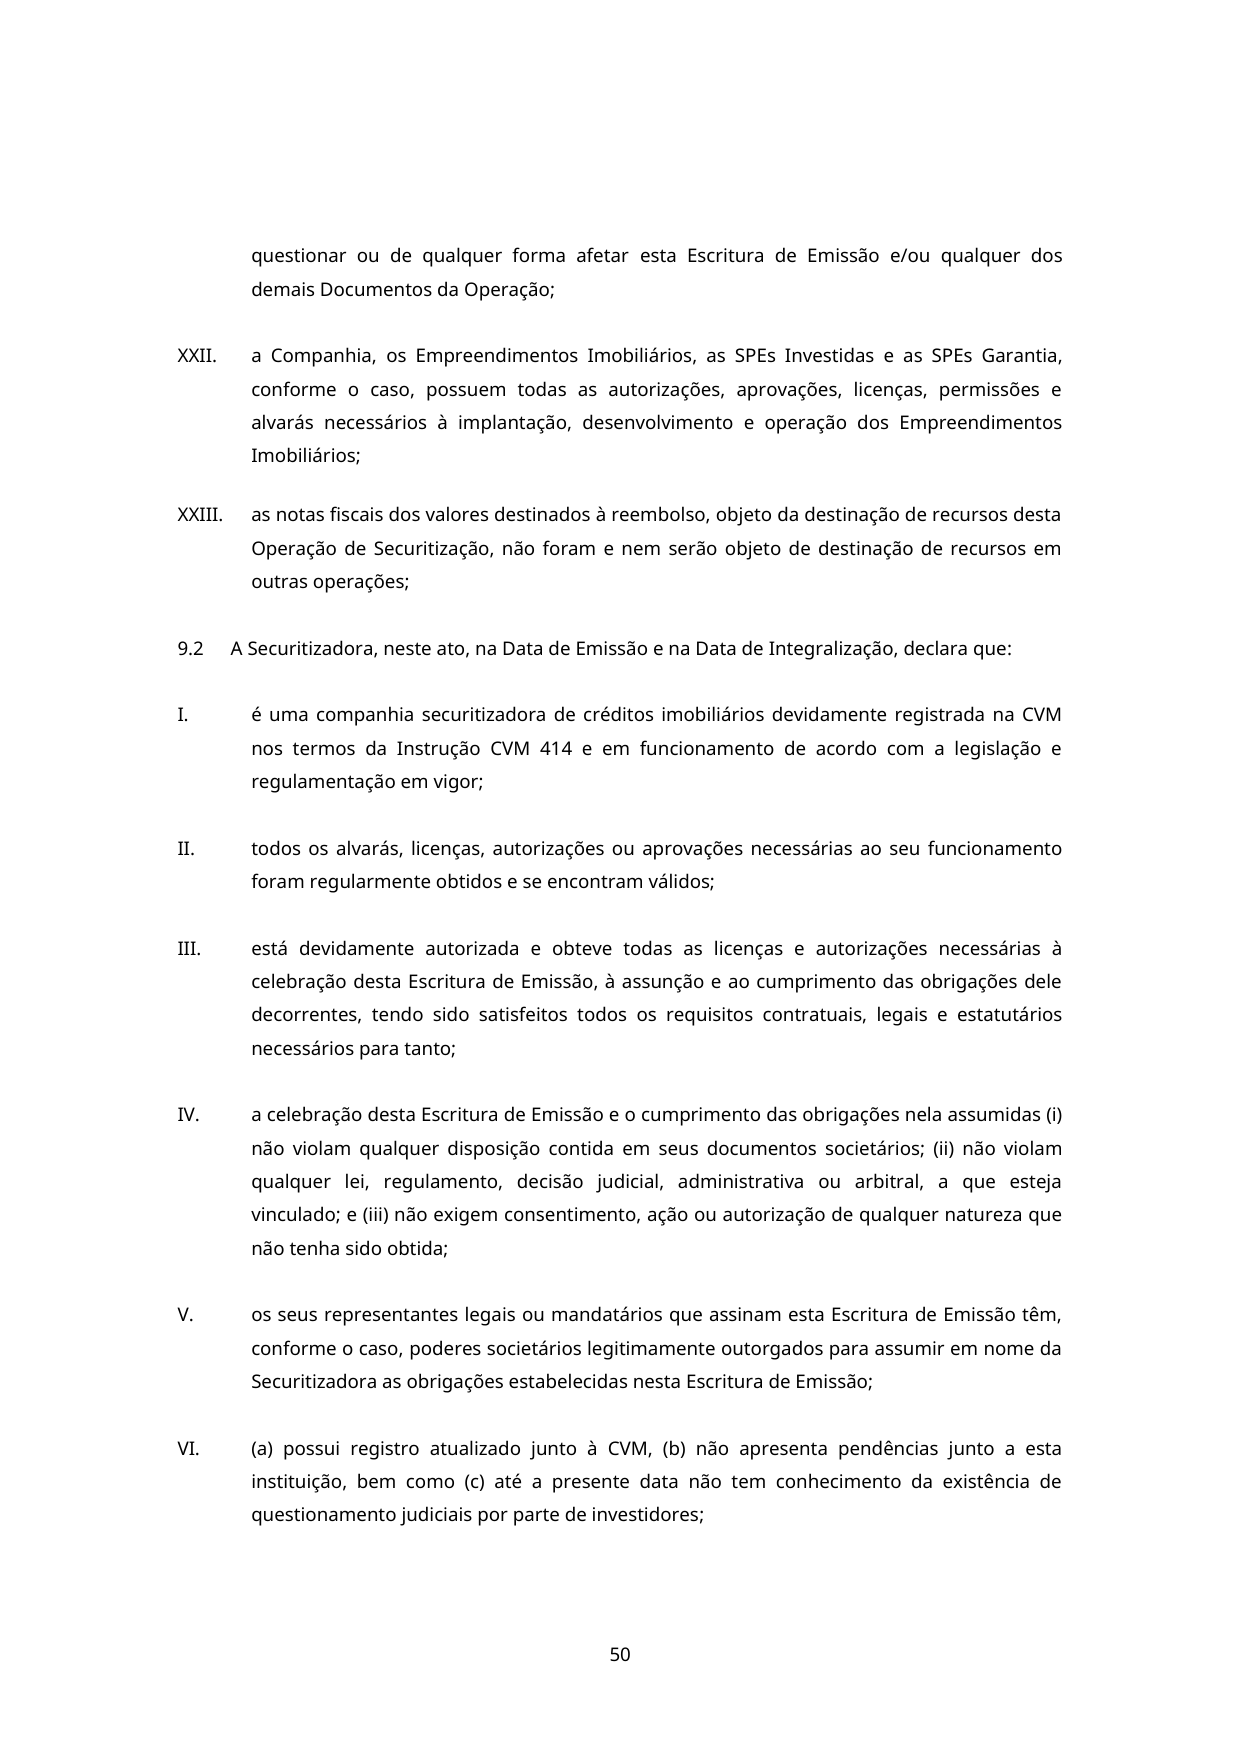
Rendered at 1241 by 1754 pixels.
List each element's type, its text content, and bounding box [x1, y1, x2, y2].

list é uma companhia securitizadora de créditos imobiliários devidamente registrada na CVM nos termos da Instrução CVM 414 e em funcionamento de acordo com a legislação e regulamentação em vigor; [177, 695, 1063, 795]
list a Companhia, os Empreendimentos Imobiliários, as SPEs Investidas e as SPEs Garantia, conforme o caso, possuem todas as autorizações, aprovações, licenças, permissões e alvarás necessários à implantação, desenvolvimento e operação dos Empreendimentos Imobiliários; [177, 336, 1063, 469]
list (a) possui registro atualizado junto à CVM, (b) não apresenta pendências junto a esta instituição, bem como (c) até a presente data não tem conhecimento da existência de questionamento judiciais por parte de investidores; [177, 1428, 1063, 1528]
list as notas fiscais dos valores destinados à reembolso, objeto da destinação de recursos desta Operação de Securitização, não foram e nem serão objeto de destinação de recursos em outras operações; [177, 495, 1063, 595]
list todos os alvarás, licenças, autorizações ou aprovações necessárias ao seu funcionamento foram regularmente obtidos e se encontram válidos; [177, 828, 1063, 895]
list a celebração desta Escritura de Emissão e o cumprimento das obrigações nela assumidas (i) não violam qualquer disposição contida em seus documentos societários; (ii) não violam qualquer lei, regulamento, decisão judicial, administrativa ou arbitral, a que esteja vinculado; e (iii) não exigem consentimento, ação ou autorização de qualquer natureza que não tenha sido obtida; [177, 1095, 1063, 1262]
list está devidamente autorizada e obteve todas as licenças e autorizações necessárias à celebração desta Escritura de Emissão, à assunção e ao cumprimento das obrigações dele decorrentes, tendo sido satisfeitos todos os requisitos contratuais, legais e estatutários necessários para tanto; [177, 928, 1063, 1062]
list os seus representantes legais ou mandatários que assinam esta Escritura de Emissão têm, conforme o caso, poderes societários legitimamente outorgados para assumir em nome da Securitizadora as obrigações estabelecidas nesta Escritura de Emissão; [177, 1295, 1063, 1395]
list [177, 236, 1063, 303]
subtitle A Securitizadora, neste ato, na Data de Emissão e na Data de Integralização, declara que: [177, 628, 1063, 662]
